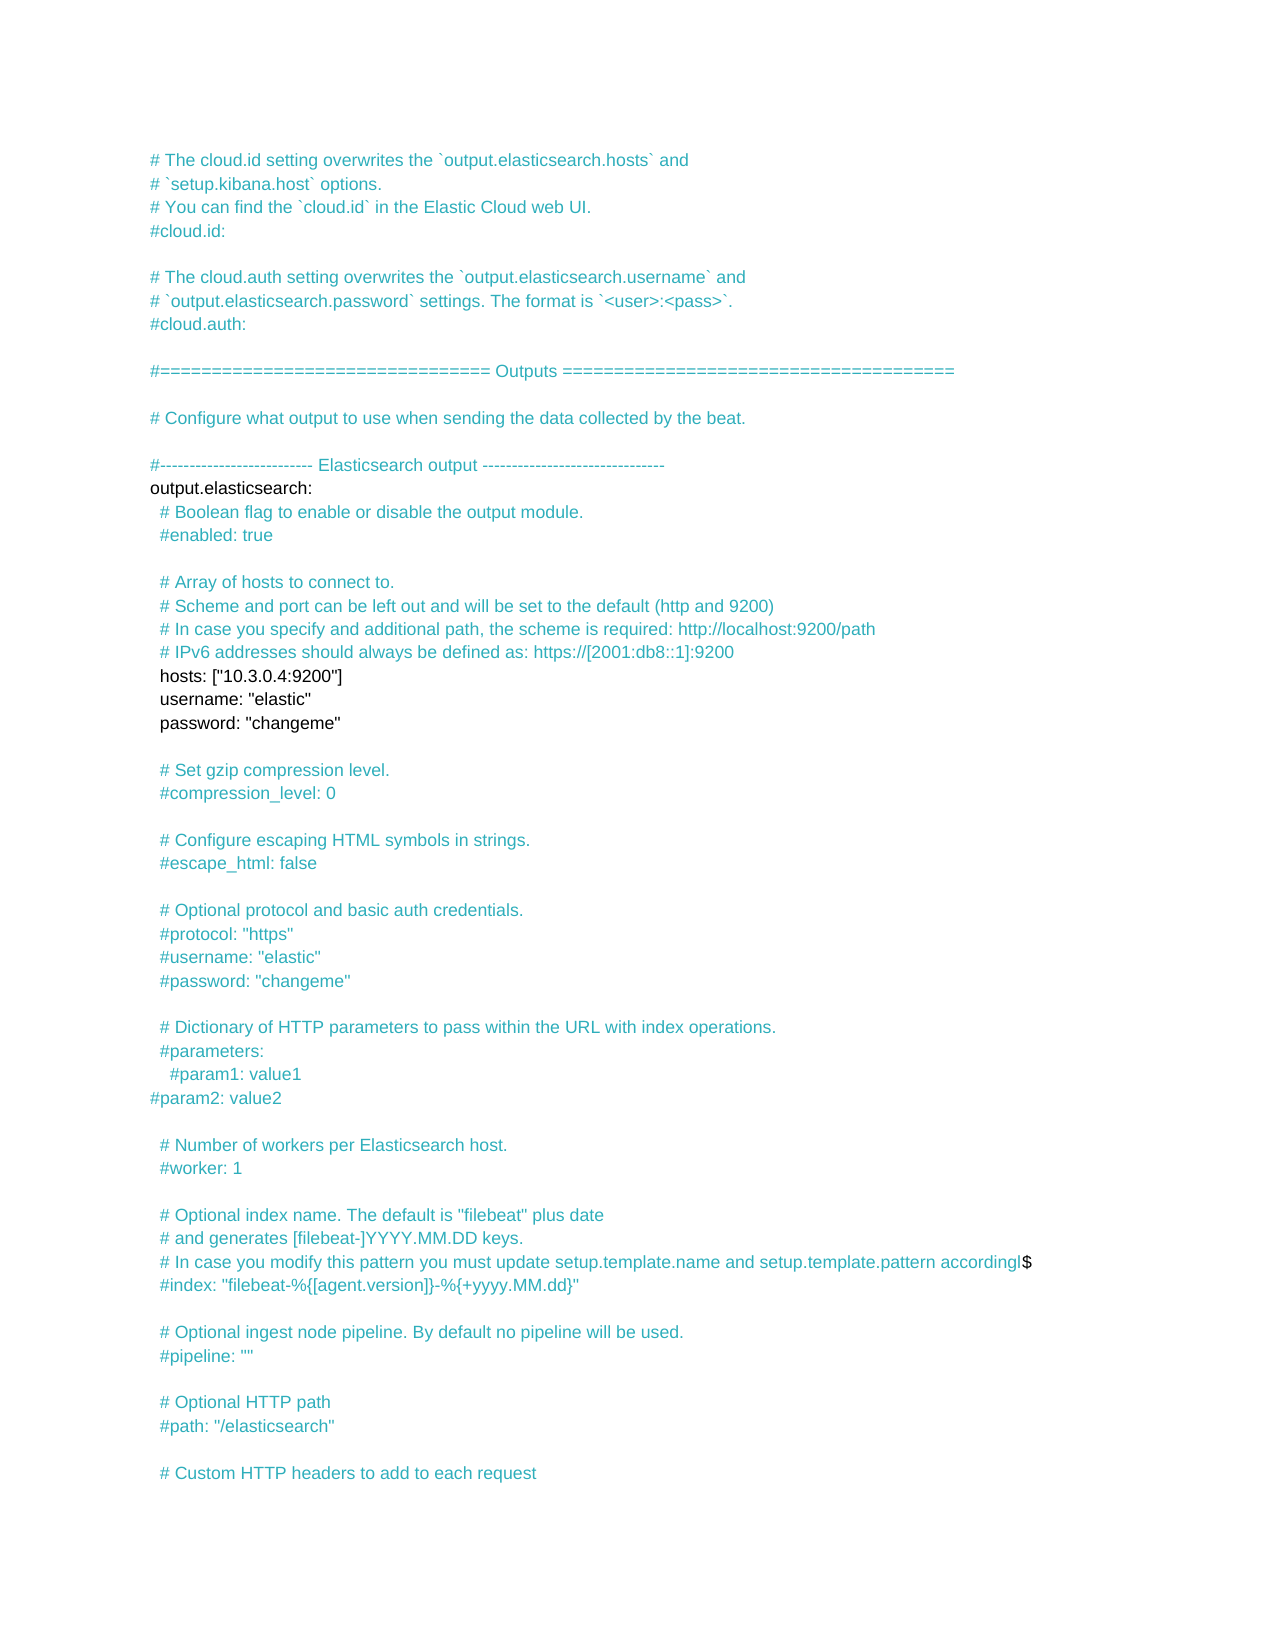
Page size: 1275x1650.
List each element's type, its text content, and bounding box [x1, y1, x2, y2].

text # Custom HTTP headers to add to each request [150, 1462, 1125, 1483]
text # Configure what output to use when sending the data collected by the beat. [150, 408, 1125, 428]
text #cloud.id: [150, 220, 1125, 241]
text #cloud.auth: [150, 314, 1125, 334]
text # Optional index name. The default is "filebeat" plus date [150, 1205, 1125, 1225]
text hosts: ["10.3.0.4:9200"] [150, 666, 1125, 686]
text # In case you specify and additional path, the scheme is required: http://localhost:9200/path [150, 619, 1125, 639]
text #================================ Outputs ====================================== [150, 361, 1125, 381]
text #enabled: true [150, 525, 1125, 545]
text #path: "/elasticsearch" [150, 1416, 1125, 1436]
text #param2: value2 [150, 1087, 1125, 1108]
text # Array of hosts to connect to. [150, 572, 1125, 592]
text # Boolean flag to enable or disable the output module. [150, 502, 1125, 522]
text # Number of workers per Elasticsearch host. [150, 1134, 1125, 1155]
text # IPv6 addresses should always be defined as: https://[2001:db8::1]:9200 [150, 642, 1125, 663]
text #username: "elastic" [150, 947, 1125, 967]
text #param1: value1 [150, 1064, 1125, 1084]
text # `output.elasticsearch.password` settings. The format is `<user>:<pass>`. [150, 291, 1125, 311]
text # Configure escaping HTML symbols in strings. [150, 830, 1125, 850]
text username: "elastic" [150, 689, 1125, 709]
text # Scheme and port can be left out and will be set to the default (http and 9200) [150, 595, 1125, 616]
text # Dictionary of HTTP parameters to pass within the URL with index operations. [150, 1017, 1125, 1038]
text #password: "changeme" [150, 970, 1125, 991]
text #escape_html: false [150, 853, 1125, 873]
text # The cloud.auth setting overwrites the `output.elasticsearch.username` and [150, 267, 1125, 288]
text #pipeline: "" [150, 1345, 1125, 1366]
text #compression_level: 0 [150, 783, 1125, 803]
text #protocol: "https" [150, 923, 1125, 944]
text # and generates [filebeat-]YYYY.MM.DD keys. [150, 1228, 1125, 1248]
text # Optional ingest node pipeline. By default no pipeline will be used. [150, 1322, 1125, 1342]
text #index: "filebeat-%{[agent.version]}-%{+yyyy.MM.dd}" [150, 1275, 1125, 1295]
text #parameters: [150, 1041, 1125, 1061]
text #-------------------------- Elasticsearch output ------------------------------- [150, 455, 1125, 475]
text # Set gzip compression level. [150, 759, 1125, 780]
text # In case you modify this pattern you must update setup.template.name and setup.template.pattern accordingl$ [150, 1252, 1125, 1272]
text # The cloud.id setting overwrites the `output.elasticsearch.hosts` and [150, 150, 1125, 170]
text password: "changeme" [150, 712, 1125, 733]
text # Optional HTTP path [150, 1392, 1125, 1413]
text # `setup.kibana.host` options. [150, 173, 1125, 194]
text # You can find the `cloud.id` in the Elastic Cloud web UI. [150, 197, 1125, 217]
text # Optional protocol and basic auth credentials. [150, 900, 1125, 920]
text output.elasticsearch: [150, 478, 1125, 498]
text #worker: 1 [150, 1158, 1125, 1178]
